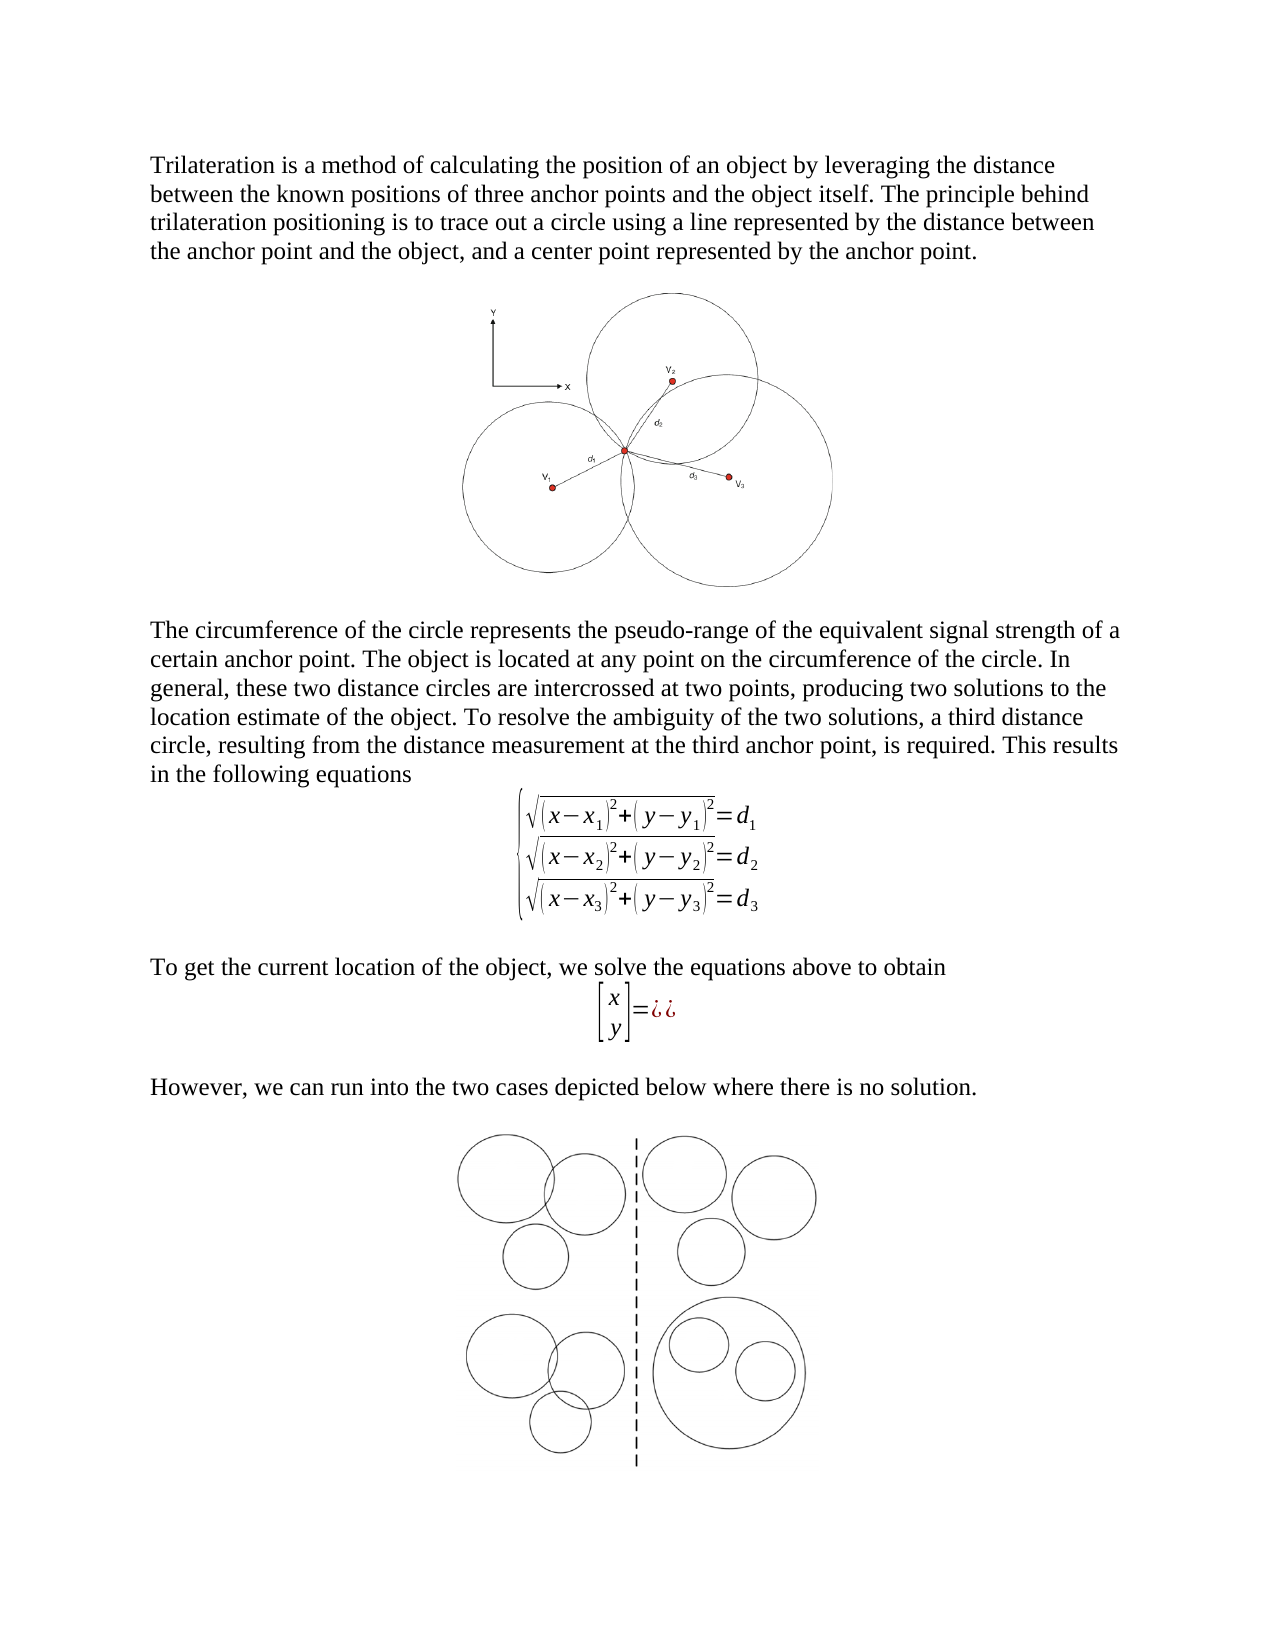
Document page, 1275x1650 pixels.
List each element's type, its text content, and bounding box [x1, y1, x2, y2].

picture [442, 293, 833, 587]
text To get the current location of the object, we solve the equations above to obtain [150, 952, 1125, 981]
text The circumference of the circle represents the pseudo-range of the equivalent signal strength of a certain anchor point. The object is located at any point on the circumference of the circle. In general, these two distance circles are intercrossed at two points, producing two solutions to the location estimate of the object. To resolve the ambiguity of the two solutions, a third distance circle, resulting from the distance measurement at the third anchor point, is required. This results in the following equations [150, 615, 1125, 788]
text Trilateration is a method of calculating the position of an object by leveraging the distance between the known positions of three anchor points and the object itself. The principle behind trilateration positioning is to trace out a circle using a line represented by the distance between the anchor point and the object, and a center point represented by the anchor point. [150, 150, 1125, 265]
text However, we can run into the two cases depicted below where there is no solution. [150, 1072, 1125, 1101]
picture [456, 1129, 819, 1472]
